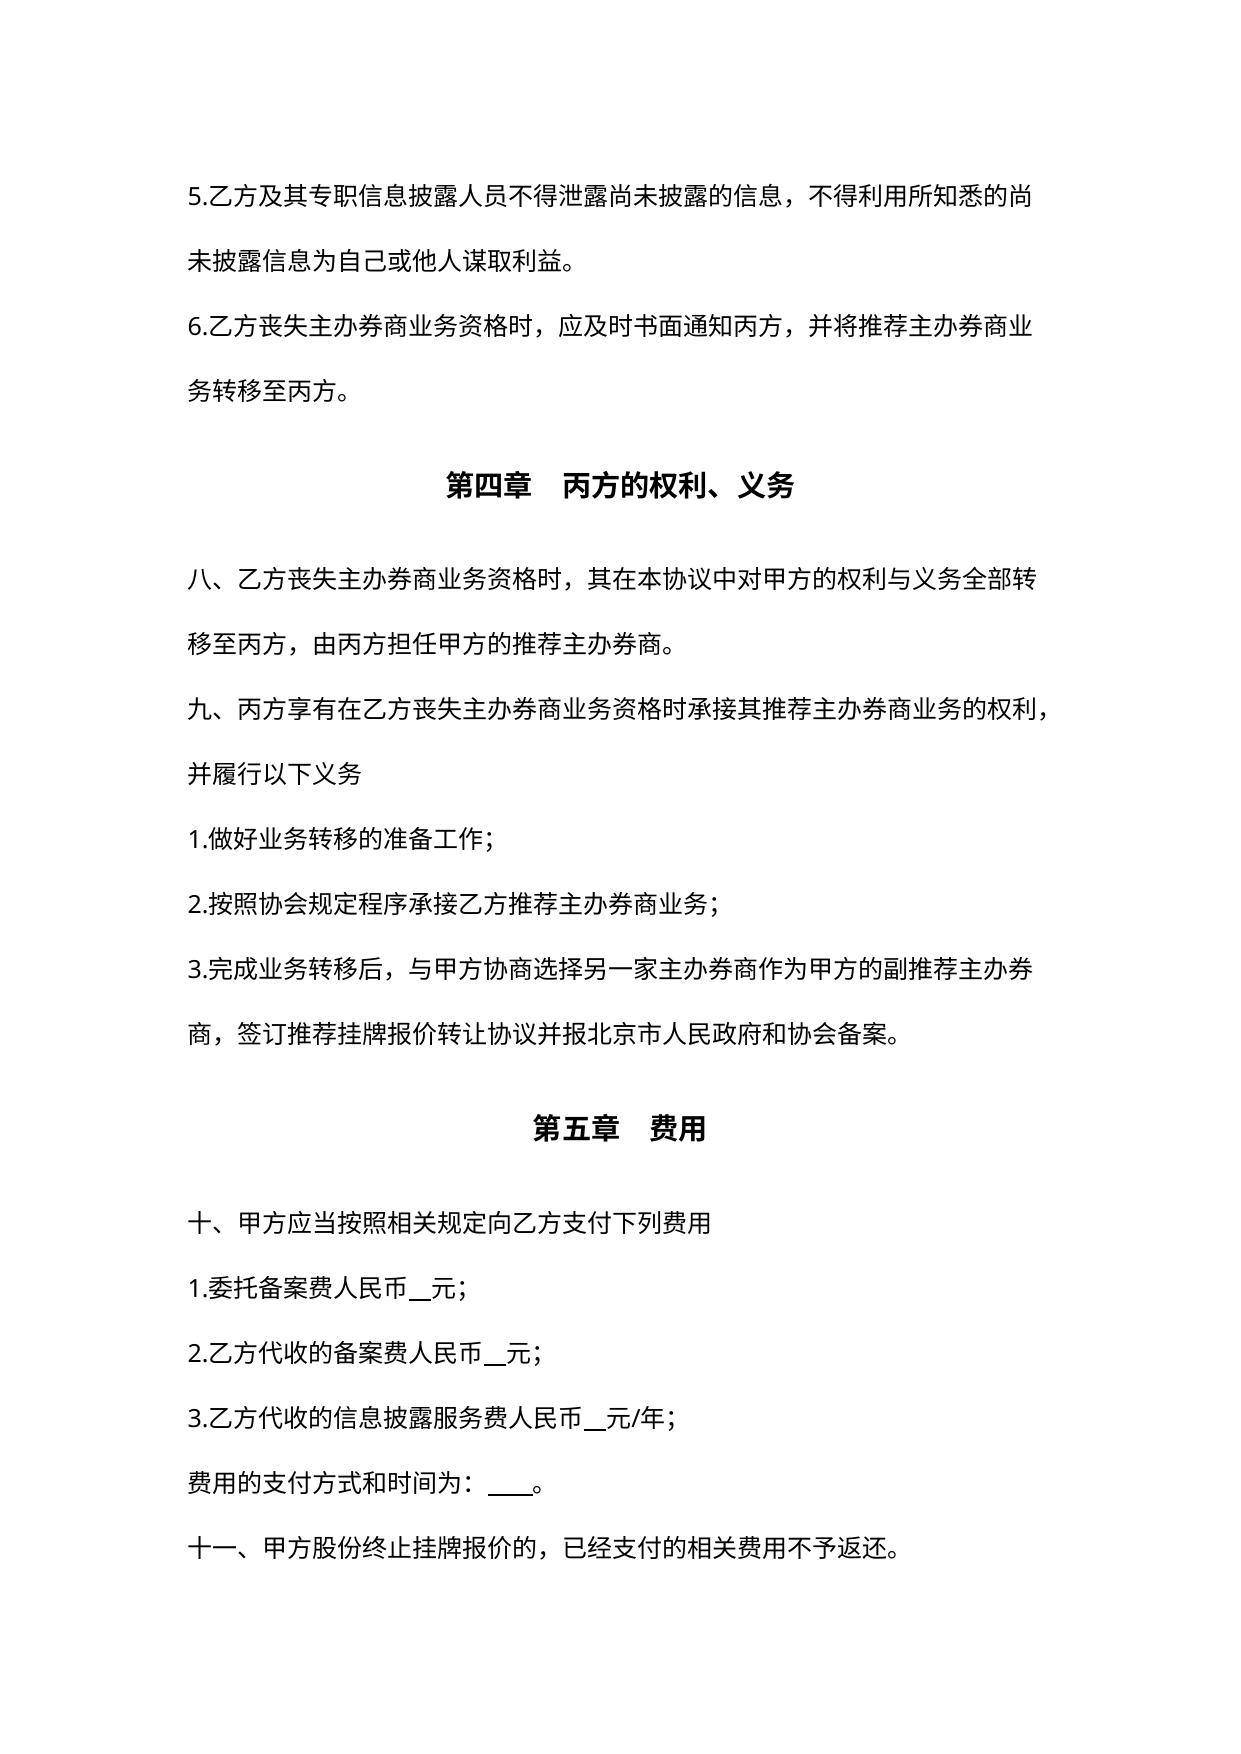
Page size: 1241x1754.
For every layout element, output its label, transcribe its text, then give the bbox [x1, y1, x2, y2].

text 费用的支付方式和时间为： 。 [187, 1449, 1053, 1514]
text 1.做好业务转移的准备工作； [187, 805, 1053, 870]
text 九、丙方享有在乙方丧失主办券商业务资格时承接其推荐主办券商业务的权利，并履行以下义务 [187, 675, 1053, 805]
subtitle 第五章 费用 [187, 1094, 1053, 1159]
text 3.乙方代收的信息披露服务费人民币 元/年； [187, 1384, 1053, 1449]
text 2.乙方代收的备案费人民币 元； [187, 1319, 1053, 1384]
text 6.乙方丧失主办券商业务资格时，应及时书面通知丙方，并将推荐主办券商业务转移至丙方。 [187, 292, 1053, 422]
text 5.乙方及其专职信息披露人员不得泄露尚未披露的信息，不得利用所知悉的尚未披露信息为自己或他人谋取利益。 [187, 162, 1053, 292]
subtitle 第四章 丙方的权利、义务 [187, 451, 1053, 516]
text 十一、甲方股份终止挂牌报价的，已经支付的相关费用不予返还。 [187, 1514, 1053, 1579]
text 2.按照协会规定程序承接乙方推荐主办券商业务； [187, 870, 1053, 935]
text 八、乙方丧失主办券商业务资格时，其在本协议中对甲方的权利与义务全部转移至丙方，由丙方担任甲方的推荐主办券商。 [187, 545, 1053, 675]
text 1.委托备案费人民币 元； [187, 1254, 1053, 1319]
text 3.完成业务转移后，与甲方协商选择另一家主办券商作为甲方的副推荐主办券商，签订推荐挂牌报价转让协议并报北京市人民政府和协会备案。 [187, 935, 1053, 1065]
text 十、甲方应当按照相关规定向乙方支付下列费用 [187, 1189, 1053, 1254]
